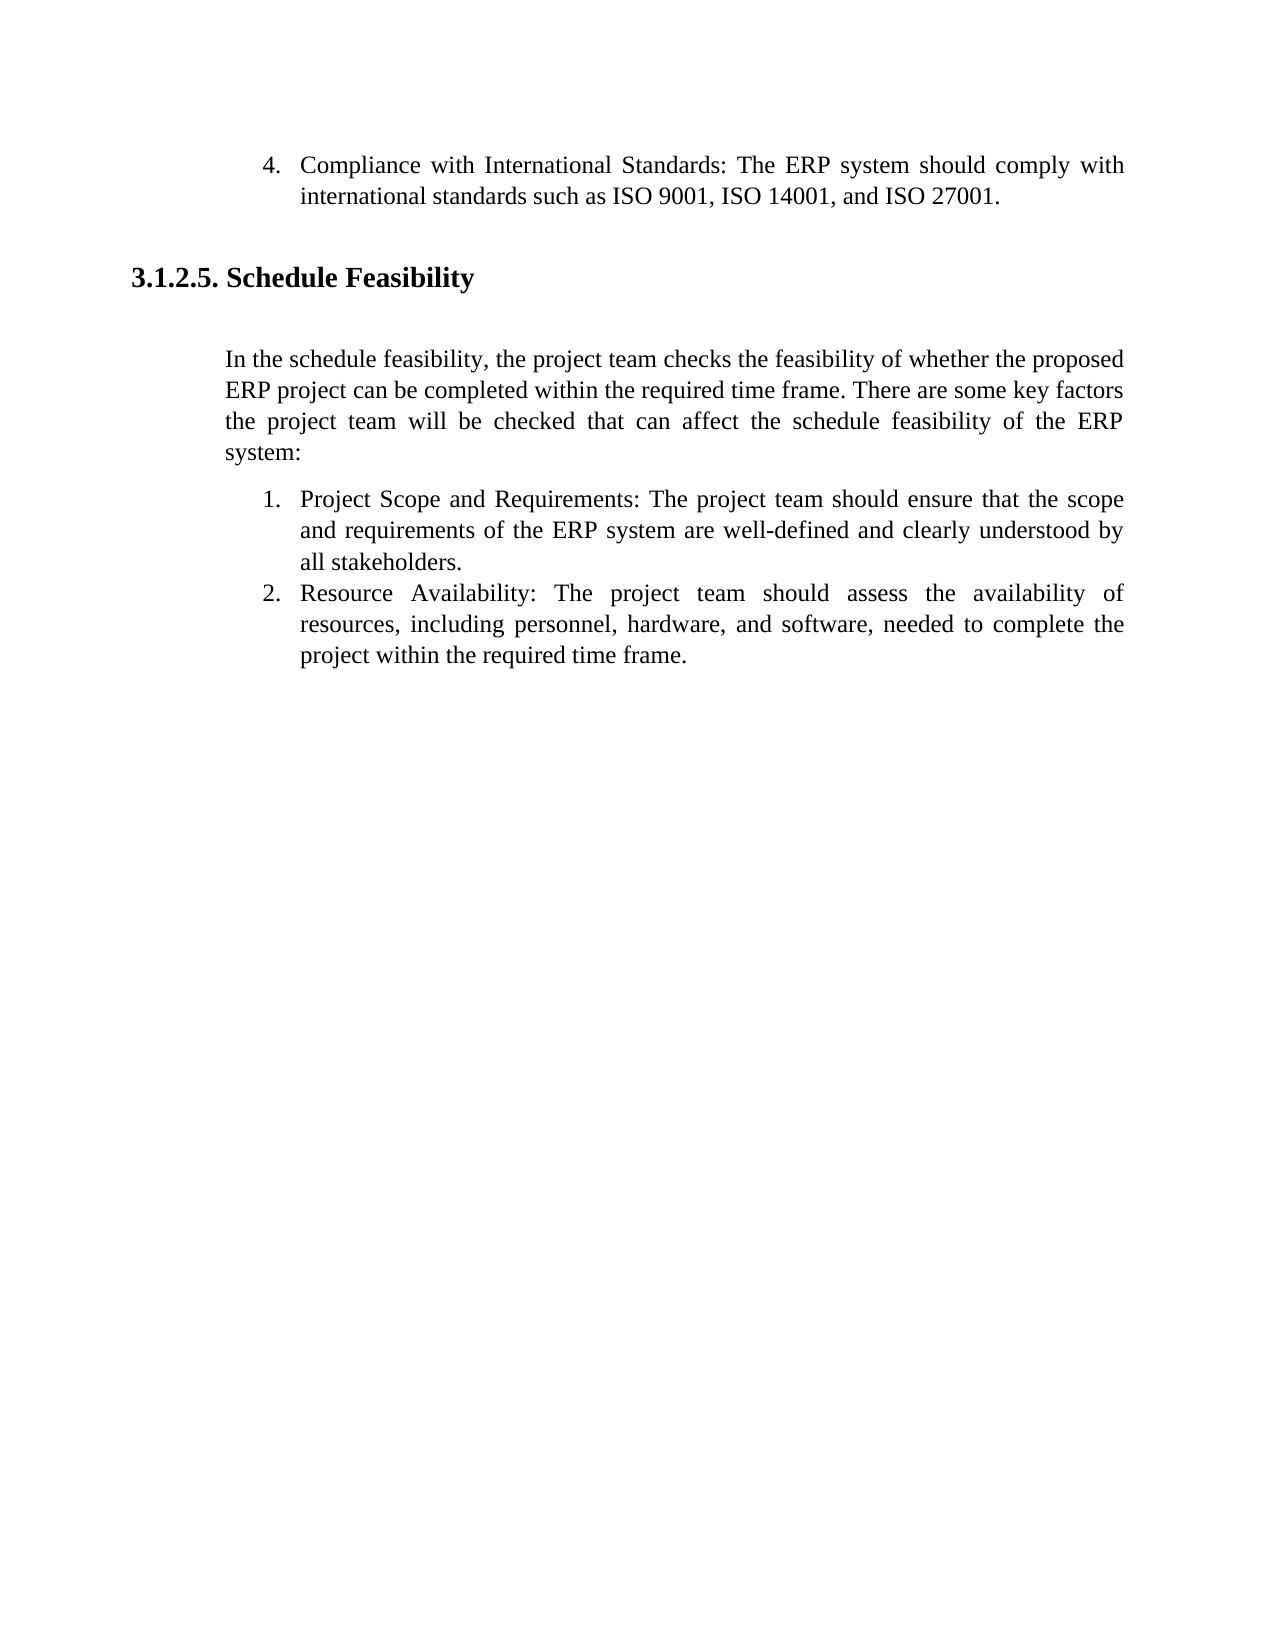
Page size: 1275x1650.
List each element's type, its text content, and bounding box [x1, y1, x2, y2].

list Compliance with International Standards: The ERP system should comply with international standards such as ISO 9001, ISO 14001, and ISO 27001. [262, 150, 1125, 210]
list Resource Availability: The project team should assess the availability of resources, including personnel, hardware, and software, needed to complete the project within the required time frame. [262, 578, 1125, 668]
list Project Scope and Requirements: The project team should ensure that the scope and requirements of the ERP system are well-defined and clearly understood by all stakeholders. [262, 484, 1125, 575]
text In the schedule feasibility, the project team checks the feasibility of whether the proposed ERP project can be completed within the required time frame. There are some key factors the project team will be checked that can affect the schedule feasibility of the ERP system: [225, 344, 1125, 466]
subtitle 3.1.2.5. Schedule Feasibility [131, 260, 1125, 293]
